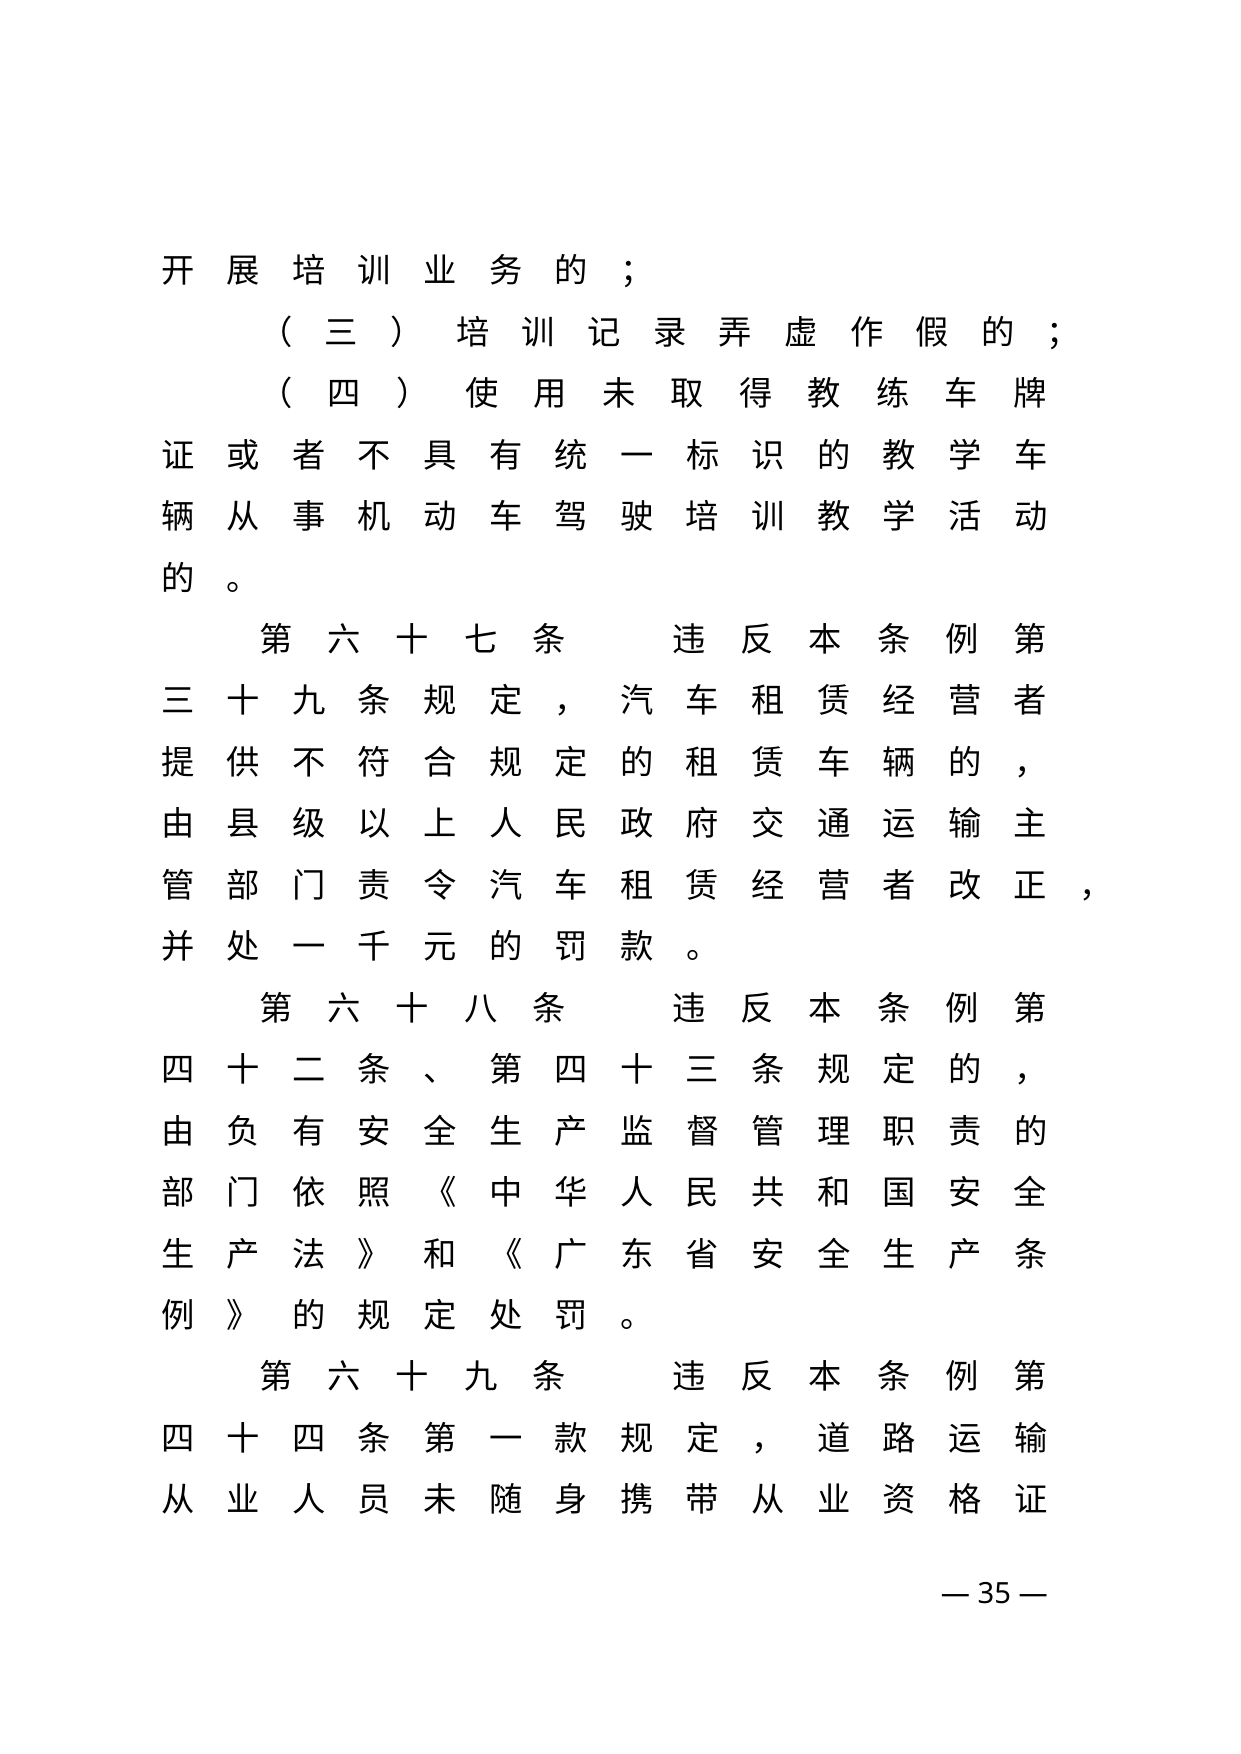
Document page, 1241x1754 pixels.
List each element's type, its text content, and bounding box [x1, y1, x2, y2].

text 第六十七条 违反本条例第三十九条规定，汽车租赁经营者提供不符合规定的租赁车辆的，由县级以上人民政府交通运输主管部门责令汽车租赁经营者改正，并处一千元的罚款。 [161, 606, 1079, 975]
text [161, 237, 1079, 299]
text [161, 1344, 1079, 1528]
text （四）使用未取得教练车牌证或者不具有统一标识的教学车辆从事机动车驾驶培训教学活动的。 [161, 360, 1079, 606]
text 第六十八条 违反本条例第四十二条、第四十三条规定的，由负有安全生产监督管理职责的部门依照《中华人民共和国安全生产法》和《广东省安全生产条例》的规定处罚。 [161, 975, 1079, 1344]
text （三）培训记录弄虚作假的； [161, 299, 1079, 360]
